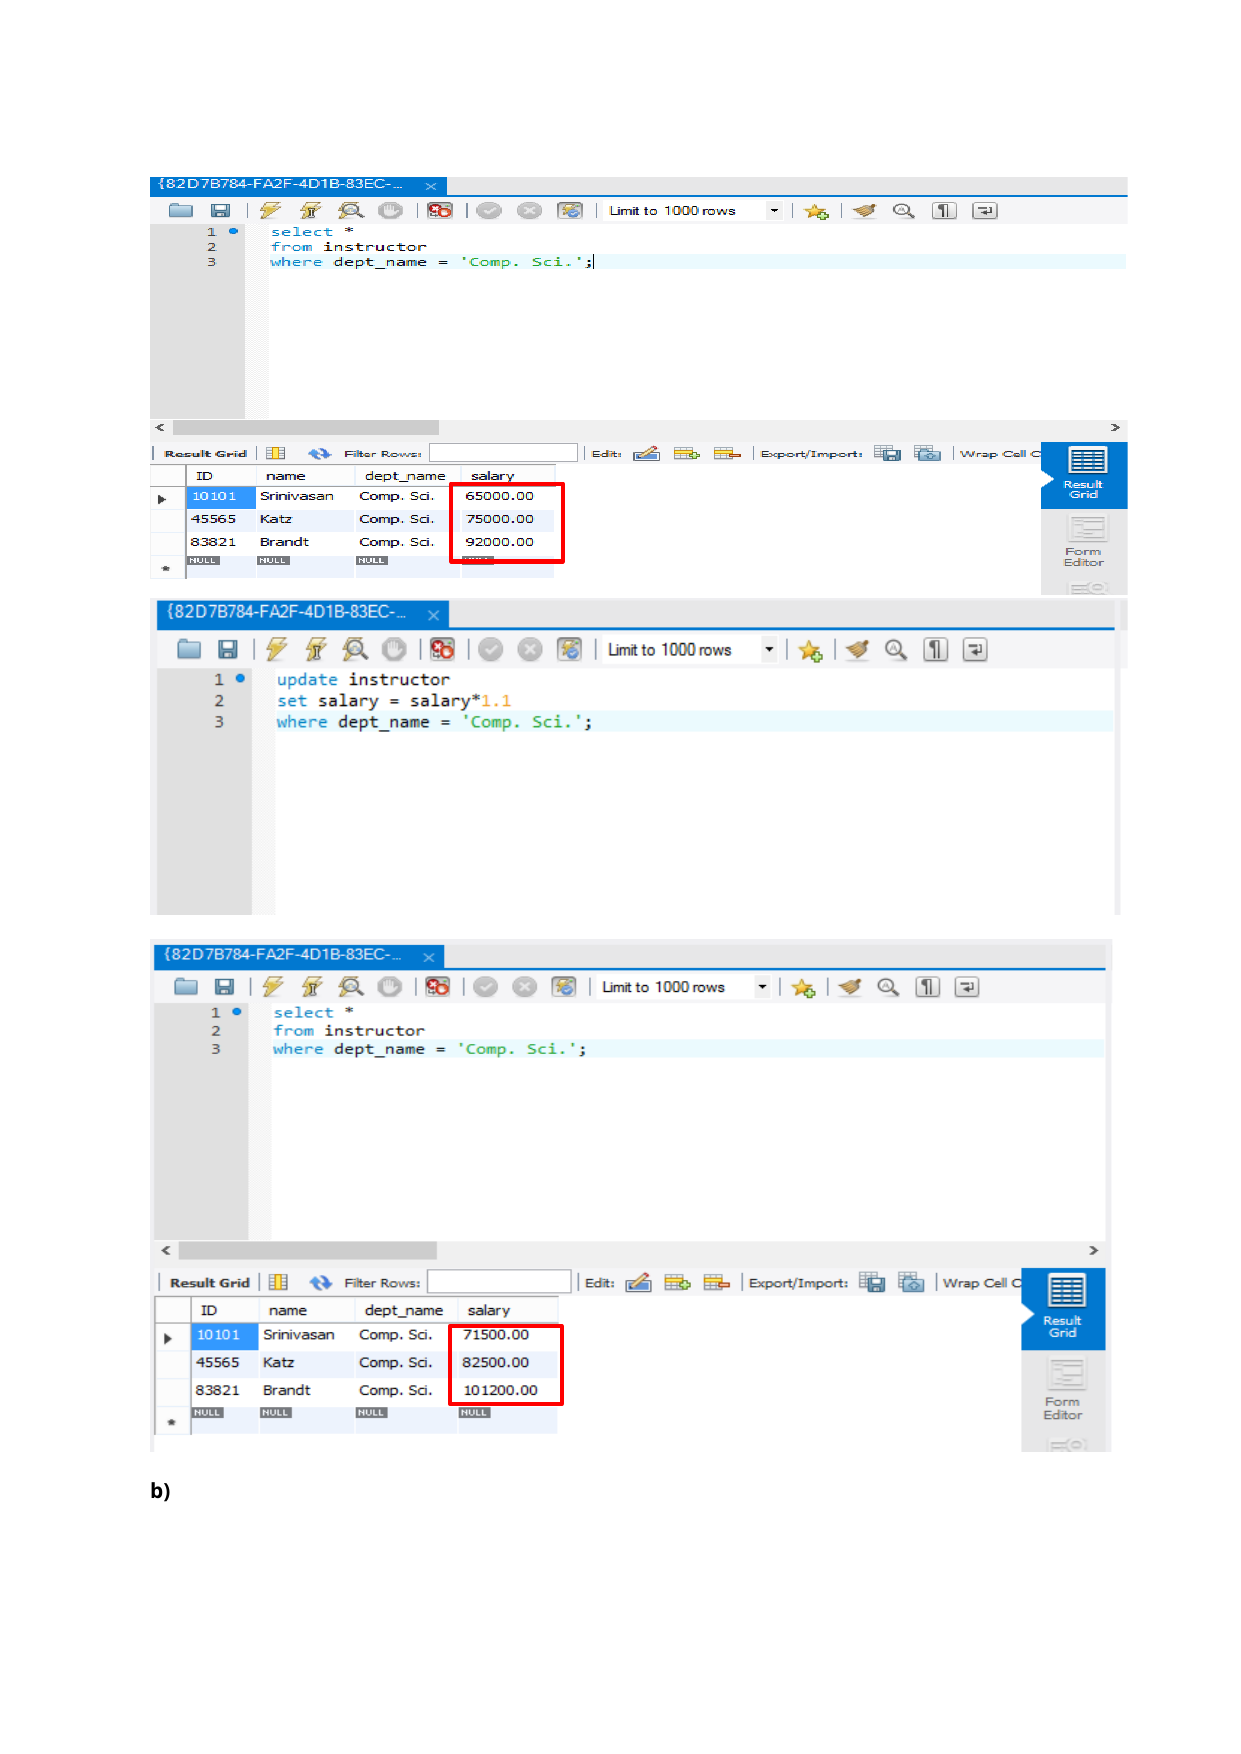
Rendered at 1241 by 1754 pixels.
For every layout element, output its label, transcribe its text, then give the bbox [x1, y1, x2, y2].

picture [150, 598, 1128, 915]
text b) [150, 1477, 1090, 1505]
picture [150, 177, 1128, 595]
picture [150, 939, 1113, 1452]
